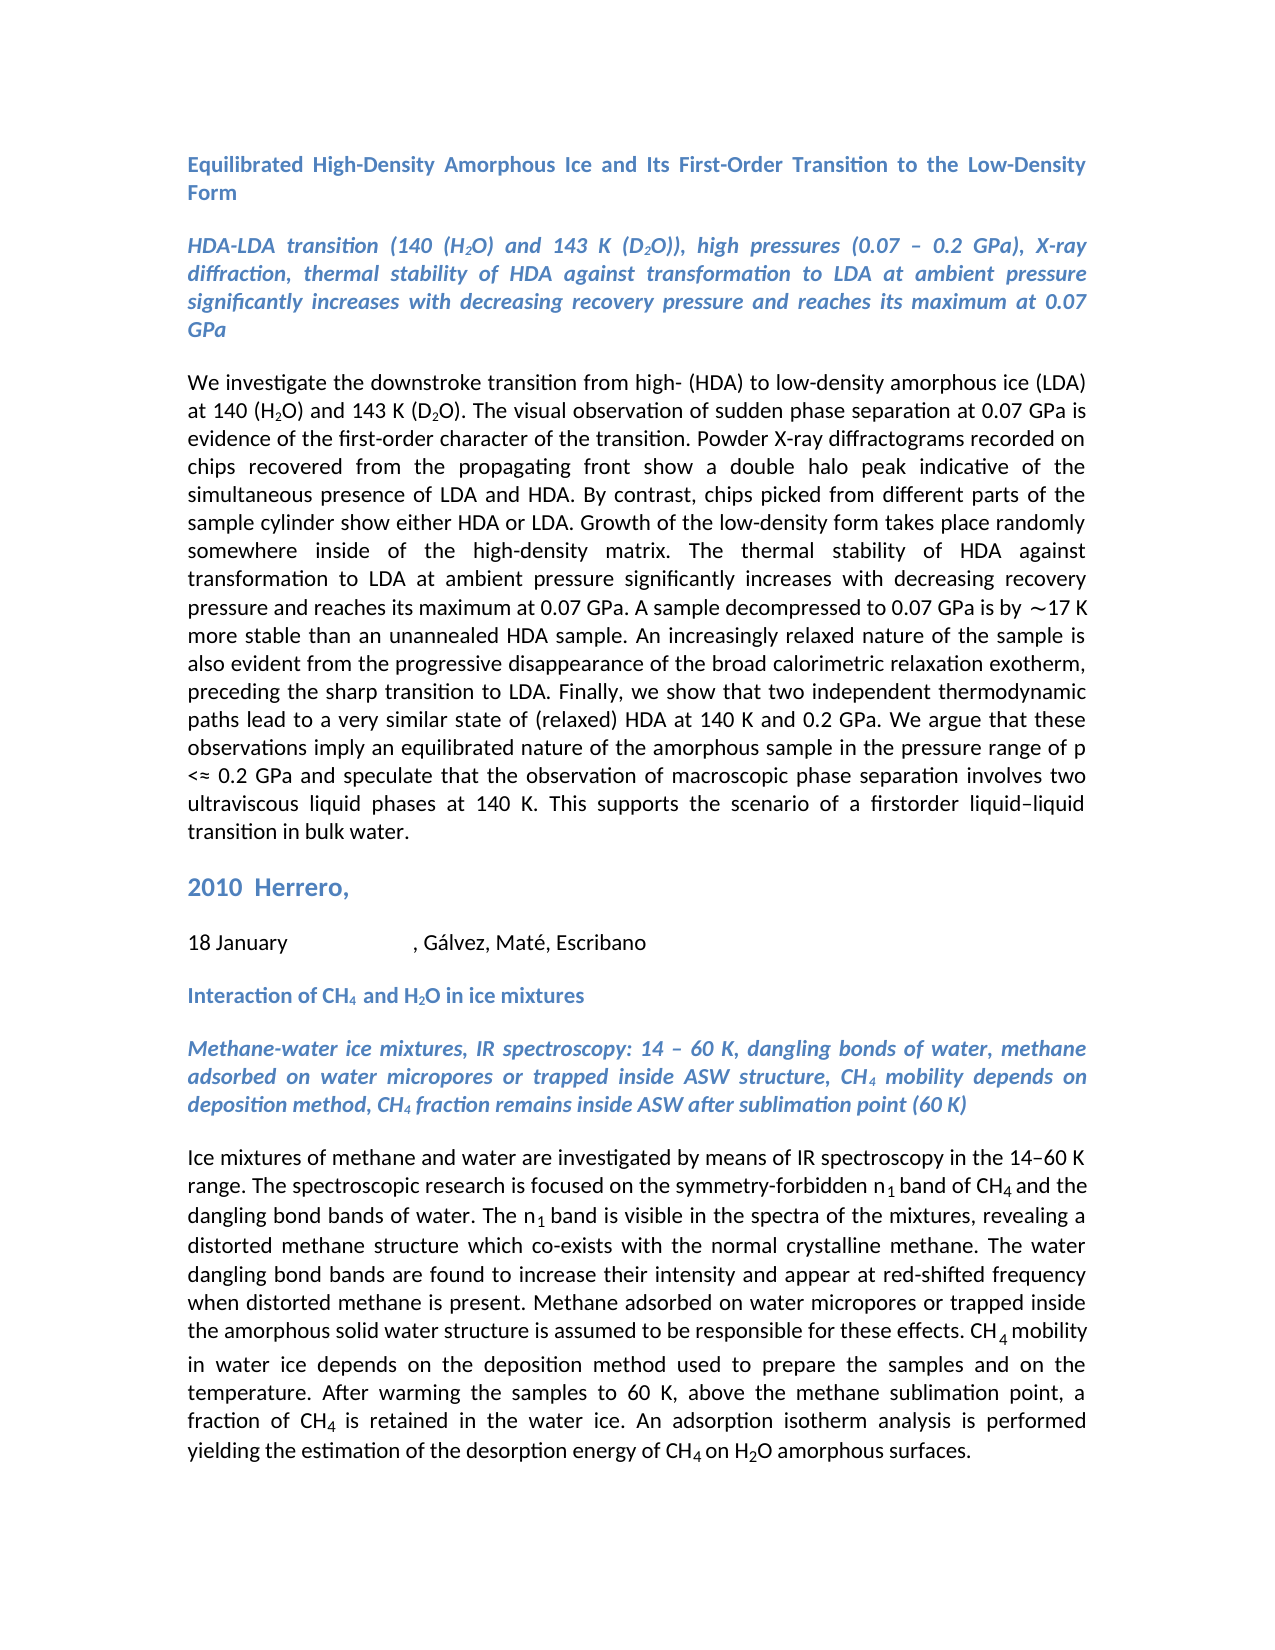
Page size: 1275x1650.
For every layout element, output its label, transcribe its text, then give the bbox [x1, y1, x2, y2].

text Ice mixtures of methane and water are investigated by means of IR spectroscopy in the 14–60 K range. The spectroscopic research is focused on the symmetry-forbidden n1 band of CH4 and the dangling bond bands of water. The n1 band is visible in the spectra of the mixtures, revealing a distorted methane structure which co-exists with the normal crystalline methane. The water dangling bond bands are found to increase their intensity and appear at red-shifted frequency when distorted methane is present. Methane adsorbed on water micropores or trapped inside the amorphous solid water structure is assumed to be responsible for these effects. CH4 mobility in water ice depends on the deposition method used to prepare the samples and on the temperature. After warming the samples to 60 K, above the methane sublimation point, a fraction of CH4 is retained in the water ice. An adsorption isotherm analysis is performed yielding the estimation of the desorption energy of CH4 on H2O amorphous surfaces. [187, 1143, 1087, 1467]
text We investigate the downstroke transition from high- (HDA) to low-density amorphous ice (LDA) at 140 (H2O) and 143 K (D2O). The visual observation of sudden phase separation at 0.07 GPa is evidence of the first-order character of the transition. Powder X-ray diffractograms recorded on chips recovered from the propagating front show a double halo peak indicative of the simultaneous presence of LDA and HDA. By contrast, chips picked from different parts of the sample cylinder show either HDA or LDA. Growth of the low-density form takes place randomly somewhere inside of the high-density matrix. The thermal stability of HDA against transformation to LDA at ambient pressure significantly increases with decreasing recovery pressure and reaches its maximum at 0.07 GPa. A sample decompressed to 0.07 GPa is by ∼17 K more stable than an unannealed HDA sample. An increasingly relaxed nature of the sample is also evident from the progressive disappearance of the broad calorimetric relaxation exotherm, preceding the sharp transition to LDA. Finally, we show that two independent thermodynamic paths lead to a very similar state of (relaxed) HDA at 140 K and 0.2 GPa. We argue that these observations imply an equilibrated nature of the amorphous sample in the pressure range of p <≈ 0.2 GPa and speculate that the observation of macroscopic phase separation involves two ultraviscous liquid phases at 140 K. This supports the scenario of a firstorder liquid–liquid transition in bulk water. [187, 368, 1087, 845]
subtitle Equilibrated High-Density Amorphous Ice and Its First-Order Transition to the Low-Density Form [187, 150, 1087, 206]
text 18 January , Gálvez, Maté, Escribano [187, 928, 1087, 956]
subtitle Methane-water ice mixtures, IR spectroscopy: 14 – 60 K, dangling bonds of water, methane adsorbed on water micropores or trapped inside ASW structure, CH4 mobility depends on deposition method, CH4 fraction remains inside ASW after sublimation point (60 K) [187, 1034, 1087, 1118]
subtitle Interaction of CH4 and H2O in ice mixtures [187, 981, 1087, 1009]
subtitle HDA-LDA transition (140 (H2O) and 143 K (D2O)), high pressures (0.07 – 0.2 GPa), X-ray diffraction, thermal stability of HDA against transformation to LDA at ambient pressure significantly increases with decreasing recovery pressure and reaches its maximum at 0.07 GPa [187, 231, 1087, 343]
subtitle 2010 Herrero, [187, 870, 1087, 903]
